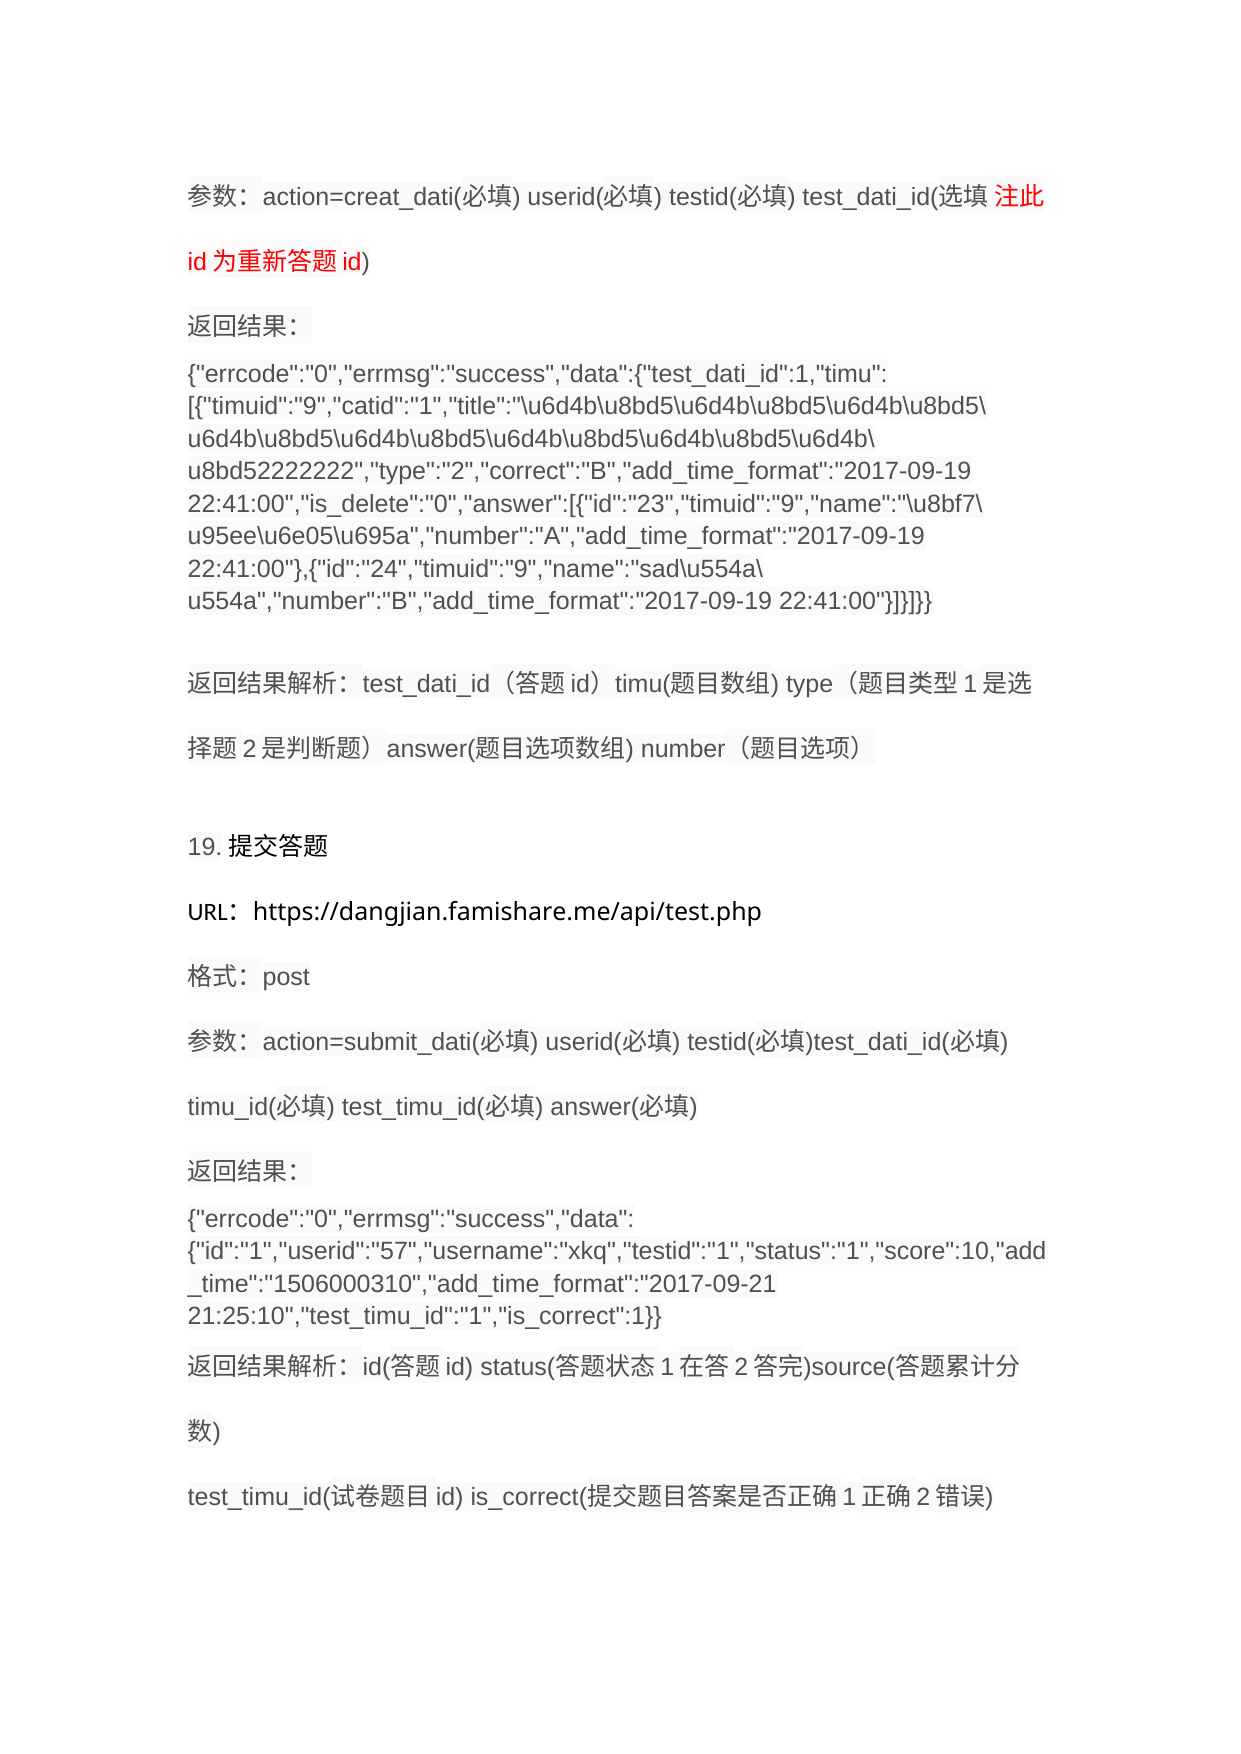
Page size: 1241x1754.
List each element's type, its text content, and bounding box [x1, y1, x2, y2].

text 返回结果： [187, 1137, 1053, 1202]
text 19. 提交答题 [187, 812, 1053, 877]
text 返回结果： [187, 292, 1053, 357]
text URL：https://dangjian.famishare.me/api/test.php [187, 877, 1053, 942]
text test_timu_id(试卷题目id) is_correct(提交题目答案是否正确1正确2错误) [187, 1462, 1053, 1527]
text {"errcode":"0","errmsg":"success","data":{"test_dati_id":1,"timu":[{"timuid":"9","catid":"1","title":"\u6d4b\u8bd5\u6d4b\u8bd5\u6d4b\u8bd5\u6d4b\u8bd5\u6d4b\u8bd5\u6d4b\u8bd5\u6d4b\u8bd5\u6d4b\u8bd52222222","type":"2","correct":"B","add_time_format":"2017-09-19 22:41:00","is_delete":"0","answer":[{"id":"23","timuid":"9","name":"\u8bf7\u95ee\u6e05\u695a","number":"A","add_time_format":"2017-09-19 22:41:00"},{"id":"24","timuid":"9","name":"sad\u554a\u554a","number":"B","add_time_format":"2017-09-19 22:41:00"}]}]}} [187, 357, 1053, 617]
text 返回结果解析：id(答题id) status(答题状态1在答2答完)source(答题累计分数) [187, 1332, 1053, 1462]
text 格式：post [187, 942, 1053, 1007]
text 返回结果解析：test_dati_id（答题id）timu(题目数组) type（题目类型1是选择题2是判断题）answer(题目选项数组) number（题目选项） [187, 649, 1053, 779]
text 参数：action=creat_dati(必填) userid(必填) testid(必填) test_dati_id(选填 注此id为重新答题id) [187, 162, 1053, 292]
text {"errcode":"0","errmsg":"success","data":{"id":"1","userid":"57","username":"xkq","testid":"1","status":"1","score":10,"add_time":"1506000310","add_time_format":"2017-09-21 21:25:10","test_timu_id":"1","is_correct":1}} [187, 1202, 1053, 1332]
text 参数：action=submit_dati(必填) userid(必填) testid(必填)test_dati_id(必填) timu_id(必填) test_timu_id(必填) answer(必填) [187, 1007, 1053, 1137]
